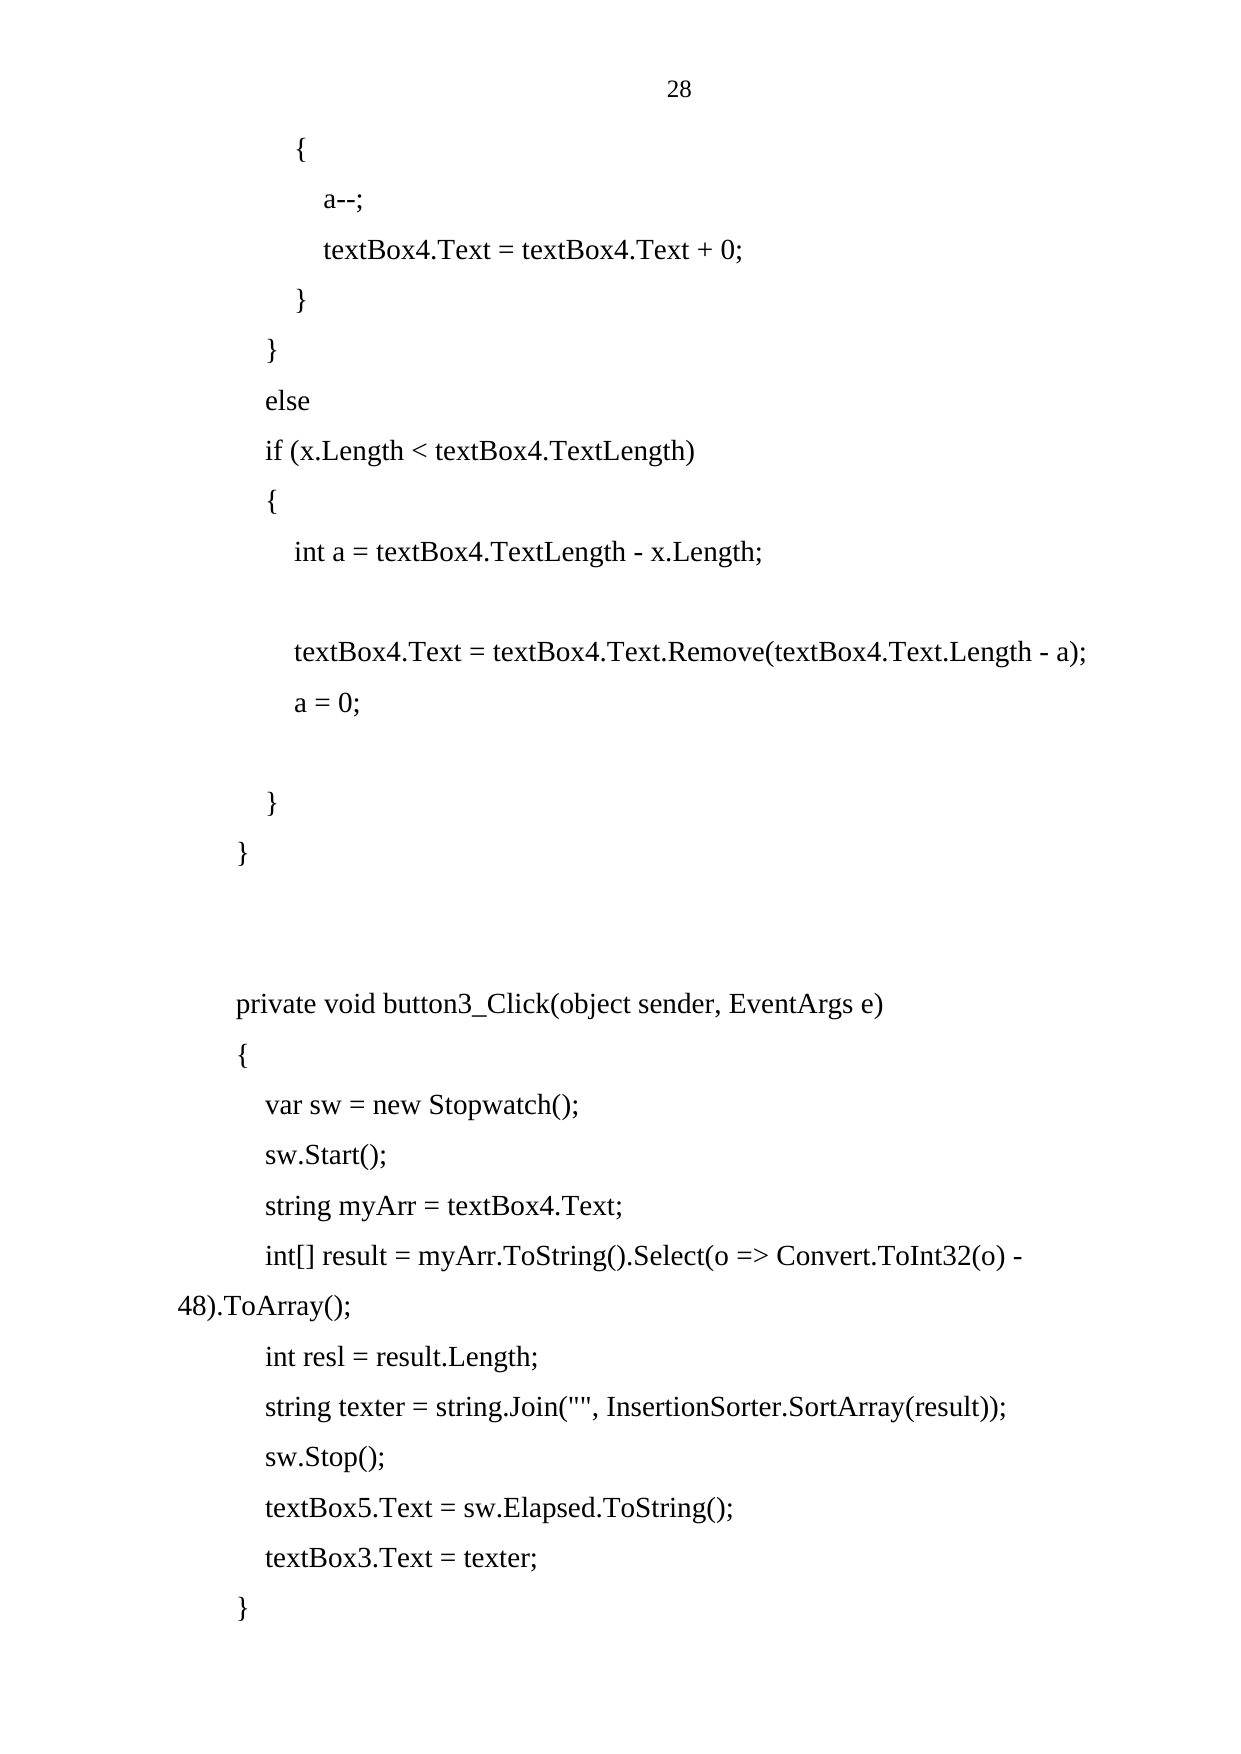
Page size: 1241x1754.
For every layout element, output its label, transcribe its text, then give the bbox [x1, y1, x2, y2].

text string myArr = textBox4.Text; [177, 1188, 1181, 1221]
text else [177, 383, 1181, 416]
text { [177, 483, 1181, 517]
text var sw = new Stopwatch(); [177, 1087, 1181, 1121]
text a--; [177, 182, 1181, 215]
text private void button3_Click(object sender, EventArgs e) [177, 987, 1181, 1020]
text string texter = string.Join("", InsertionSorter.SortArray(result)); [177, 1389, 1181, 1423]
text textBox4.Text = textBox4.Text + 0; [177, 232, 1181, 265]
text textBox3.Text = texter; [177, 1540, 1181, 1573]
text } [177, 282, 1181, 316]
text if (x.Length < textBox4.TextLength) [177, 433, 1181, 467]
text int resl = result.Length; [177, 1339, 1181, 1372]
text a = 0; [177, 685, 1181, 718]
text } [177, 1590, 1181, 1624]
text } [177, 836, 1181, 869]
text } [177, 785, 1181, 819]
text } [177, 332, 1181, 366]
text textBox5.Text = sw.Elapsed.ToString(); [177, 1490, 1181, 1523]
text sw.Start(); [177, 1137, 1181, 1171]
text textBox4.Text = textBox4.Text.Remove(textBox4.Text.Length - a); [177, 634, 1181, 668]
text { [177, 1037, 1181, 1070]
text int a = textBox4.TextLength - x.Length; [177, 534, 1181, 567]
text int[] result = myArr.ToString().Select(o => Convert.ToInt32(o) - 48).ToArray(); [177, 1238, 1181, 1322]
text { [177, 131, 1181, 165]
text sw.Stop(); [177, 1439, 1181, 1473]
